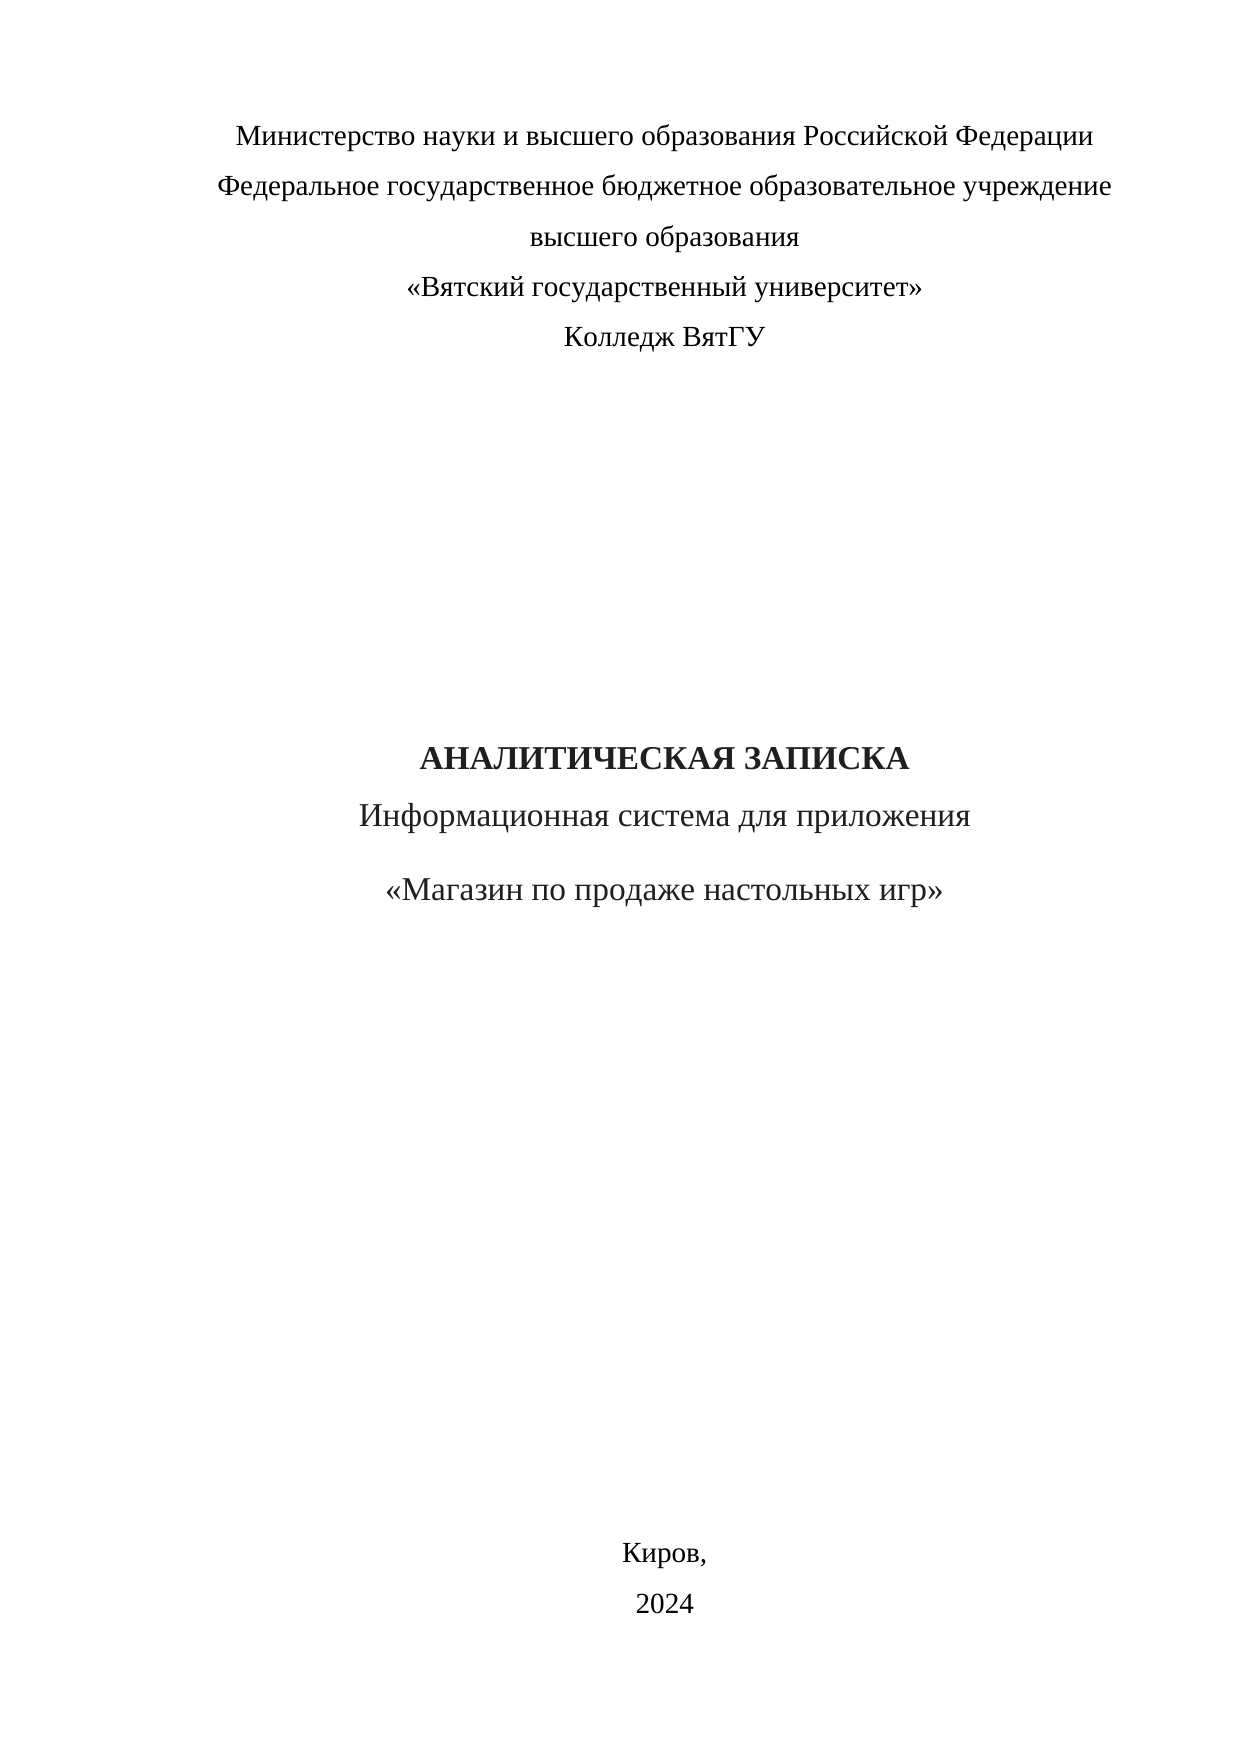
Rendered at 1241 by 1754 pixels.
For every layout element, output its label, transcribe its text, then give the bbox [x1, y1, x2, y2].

text АНАЛИТИЧЕСКАЯ ЗАПИСКА Информационная система для приложения [177, 738, 1152, 834]
text Министерство науки и высшего образования Российской Федерации [177, 118, 1152, 152]
text 2024 [177, 1586, 1152, 1619]
text «Магазин по продаже настольных игр» [177, 869, 1152, 908]
text «Вятский государственный университет» [177, 269, 1152, 303]
text Федеральное государственное бюджетное образовательное учреждение [177, 168, 1152, 202]
text Колледж ВятГУ [177, 319, 1152, 353]
text Киров, [177, 1535, 1152, 1569]
text высшего образования [177, 219, 1152, 252]
